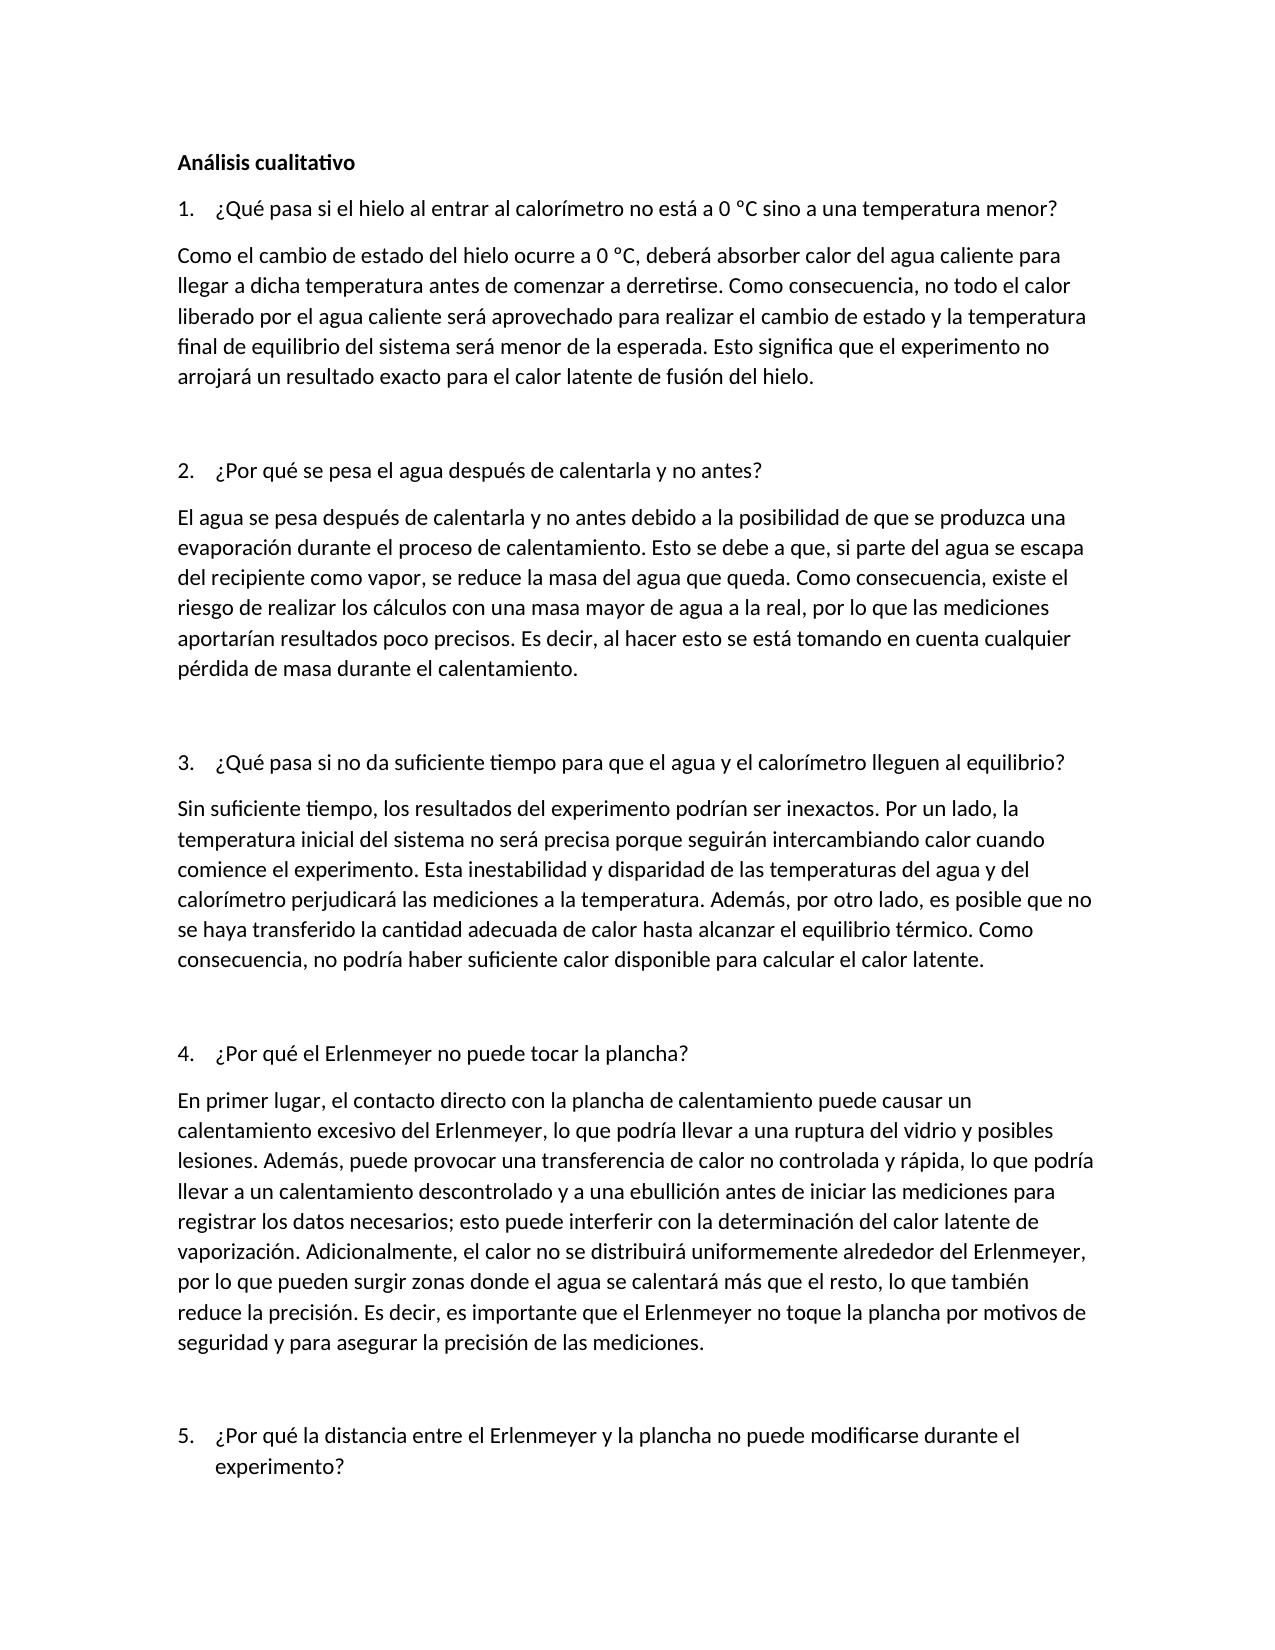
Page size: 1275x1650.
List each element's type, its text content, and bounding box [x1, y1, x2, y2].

text Como el cambio de estado del hielo ocurre a 0 ºC, deberá absorber calor del agua caliente para llegar a dicha temperatura antes de comenzar a derretirse. Como consecuencia, no todo el calor liberado por el agua caliente será aprovechado para realizar el cambio de estado y la temperatura final de equilibrio del sistema será menor de la esperada. Esto significa que el experimento no arrojará un resultado exacto para el calor latente de fusión del hielo. [177, 241, 1098, 390]
text Análisis cualitativo [177, 148, 1098, 176]
list ¿Qué pasa si no da suficiente tiempo para que el agua y el calorímetro lleguen al equilibrio? [177, 748, 1098, 776]
list ¿Por qué el Erlenmeyer no puede tocar la plancha? [177, 1039, 1098, 1067]
list ¿Qué pasa si el hielo al entrar al calorímetro no está a 0 ºC sino a una temperatura menor? [177, 194, 1098, 222]
text El agua se pesa después de calentarla y no antes debido a la posibilidad de que se produzca una evaporación durante el proceso de calentamiento. Esto se debe a que, si parte del agua se escapa del recipiente como vapor, se reduce la masa del agua que queda. Como consecuencia, existe el riesgo de realizar los cálculos con una masa mayor de agua a la real, por lo que las mediciones aportarían resultados poco precisos. Es decir, al hacer esto se está tomando en cuenta cualquier pérdida de masa durante el calentamiento. [177, 503, 1098, 682]
text En primer lugar, el contacto directo con la plancha de calentamiento puede causar un calentamiento excesivo del Erlenmeyer, lo que podría llevar a una ruptura del vidrio y posibles lesiones. Además, puede provocar una transferencia de calor no controlada y rápida, lo que podría llevar a un calentamiento descontrolado y a una ebullición antes de iniciar las mediciones para registrar los datos necesarios; esto puede interferir con la determinación del calor latente de vaporización. Adicionalmente, el calor no se distribuirá uniformemente alrededor del Erlenmeyer, por lo que pueden surgir zonas donde el agua se calentará más que el resto, lo que también reduce la precisión. Es decir, es importante que el Erlenmeyer no toque la plancha por motivos de seguridad y para asegurar la precisión de las mediciones. [177, 1086, 1098, 1356]
text Sin suficiente tiempo, los resultados del experimento podrían ser inexactos. Por un lado, la temperatura inicial del sistema no será precisa porque seguirán intercambiando calor cuando comience el experimento. Esta inestabilidad y disparidad de las temperaturas del agua y del calorímetro perjudicará las mediciones a la temperatura. Además, por otro lado, es posible que no se haya transferido la cantidad adecuada de calor hasta alcanzar el equilibrio térmico. Como consecuencia, no podría haber suficiente calor disponible para calcular el calor latente. [177, 794, 1098, 973]
list ¿Por qué se pesa el agua después de calentarla y no antes? [177, 456, 1098, 484]
list ¿Por qué la distancia entre el Erlenmeyer y la plancha no puede modificarse durante el experimento? [177, 1422, 1098, 1480]
